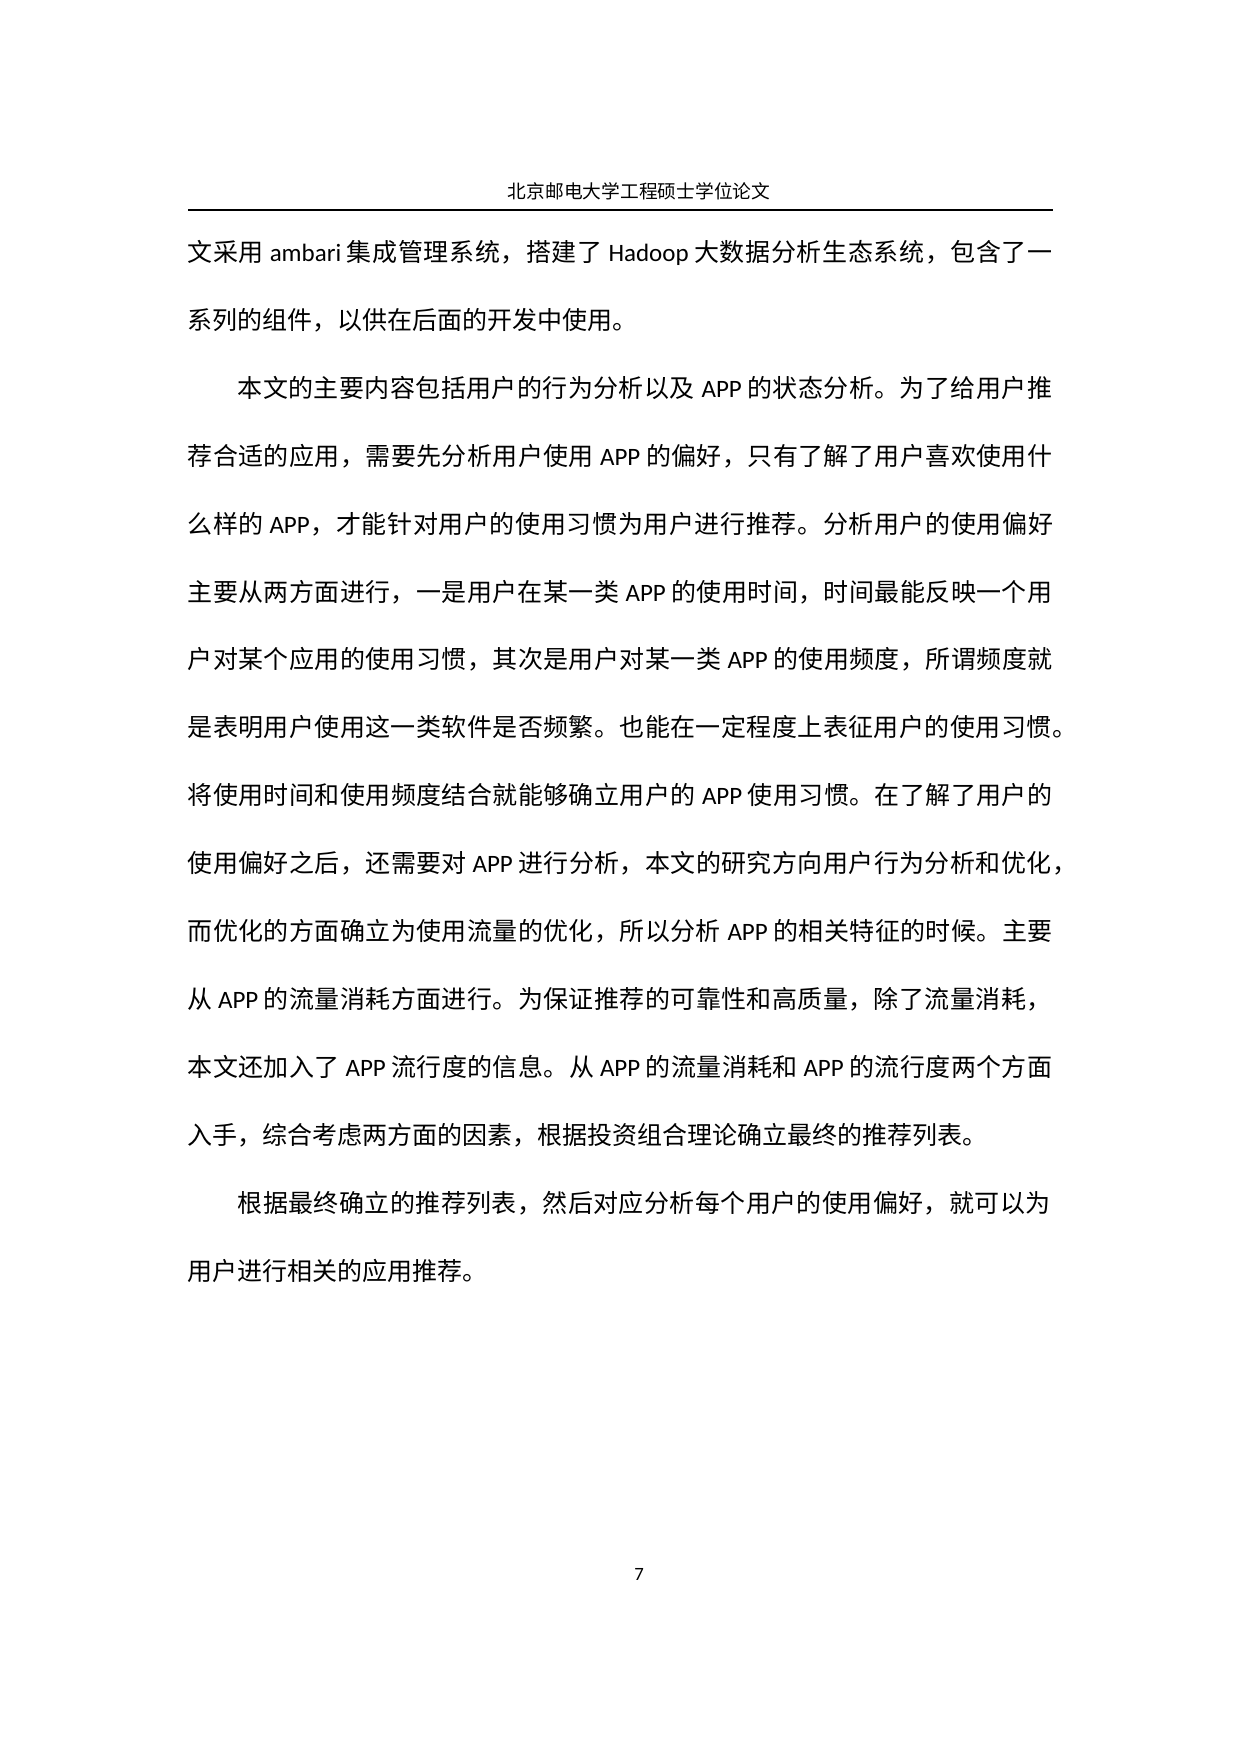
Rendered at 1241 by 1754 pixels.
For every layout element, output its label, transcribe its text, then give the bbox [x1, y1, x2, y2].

text 本文的主要内容包括用户的行为分析以及APP的状态分析。为了给用户推荐合适的应用，需要先分析用户使用APP的偏好，只有了解了用户喜欢使用什么样的APP，才能针对用户的使用习惯为用户进行推荐。分析用户的使用偏好主要从两方面进行，一是用户在某一类APP的使用时间，时间最能反映一个用户对某个应用的使用习惯，其次是用户对某一类APP的使用频度，所谓频度就是表明用户使用这一类软件是否频繁。也能在一定程度上表征用户的使用习惯。将使用时间和使用频度结合就能够确立用户的APP使用习惯。在了解了用户的使用偏好之后，还需要对APP进行分析，本文的研究方向用户行为分析和优化，而优化的方面确立为使用流量的优化，所以分析APP的相关特征的时候。主要从APP的流量消耗方面进行。为保证推荐的可靠性和高质量，除了流量消耗，本文还加入了APP流行度的信息。从APP的流量消耗和APP的流行度两个方面入手，综合考虑两方面的因素，根据投资组合理论确立最终的推荐列表。 [187, 352, 1053, 1167]
text 根据最终确立的推荐列表，然后对应分析每个用户的使用偏好，就可以为用户进行相关的应用推荐。 [187, 1167, 1053, 1303]
